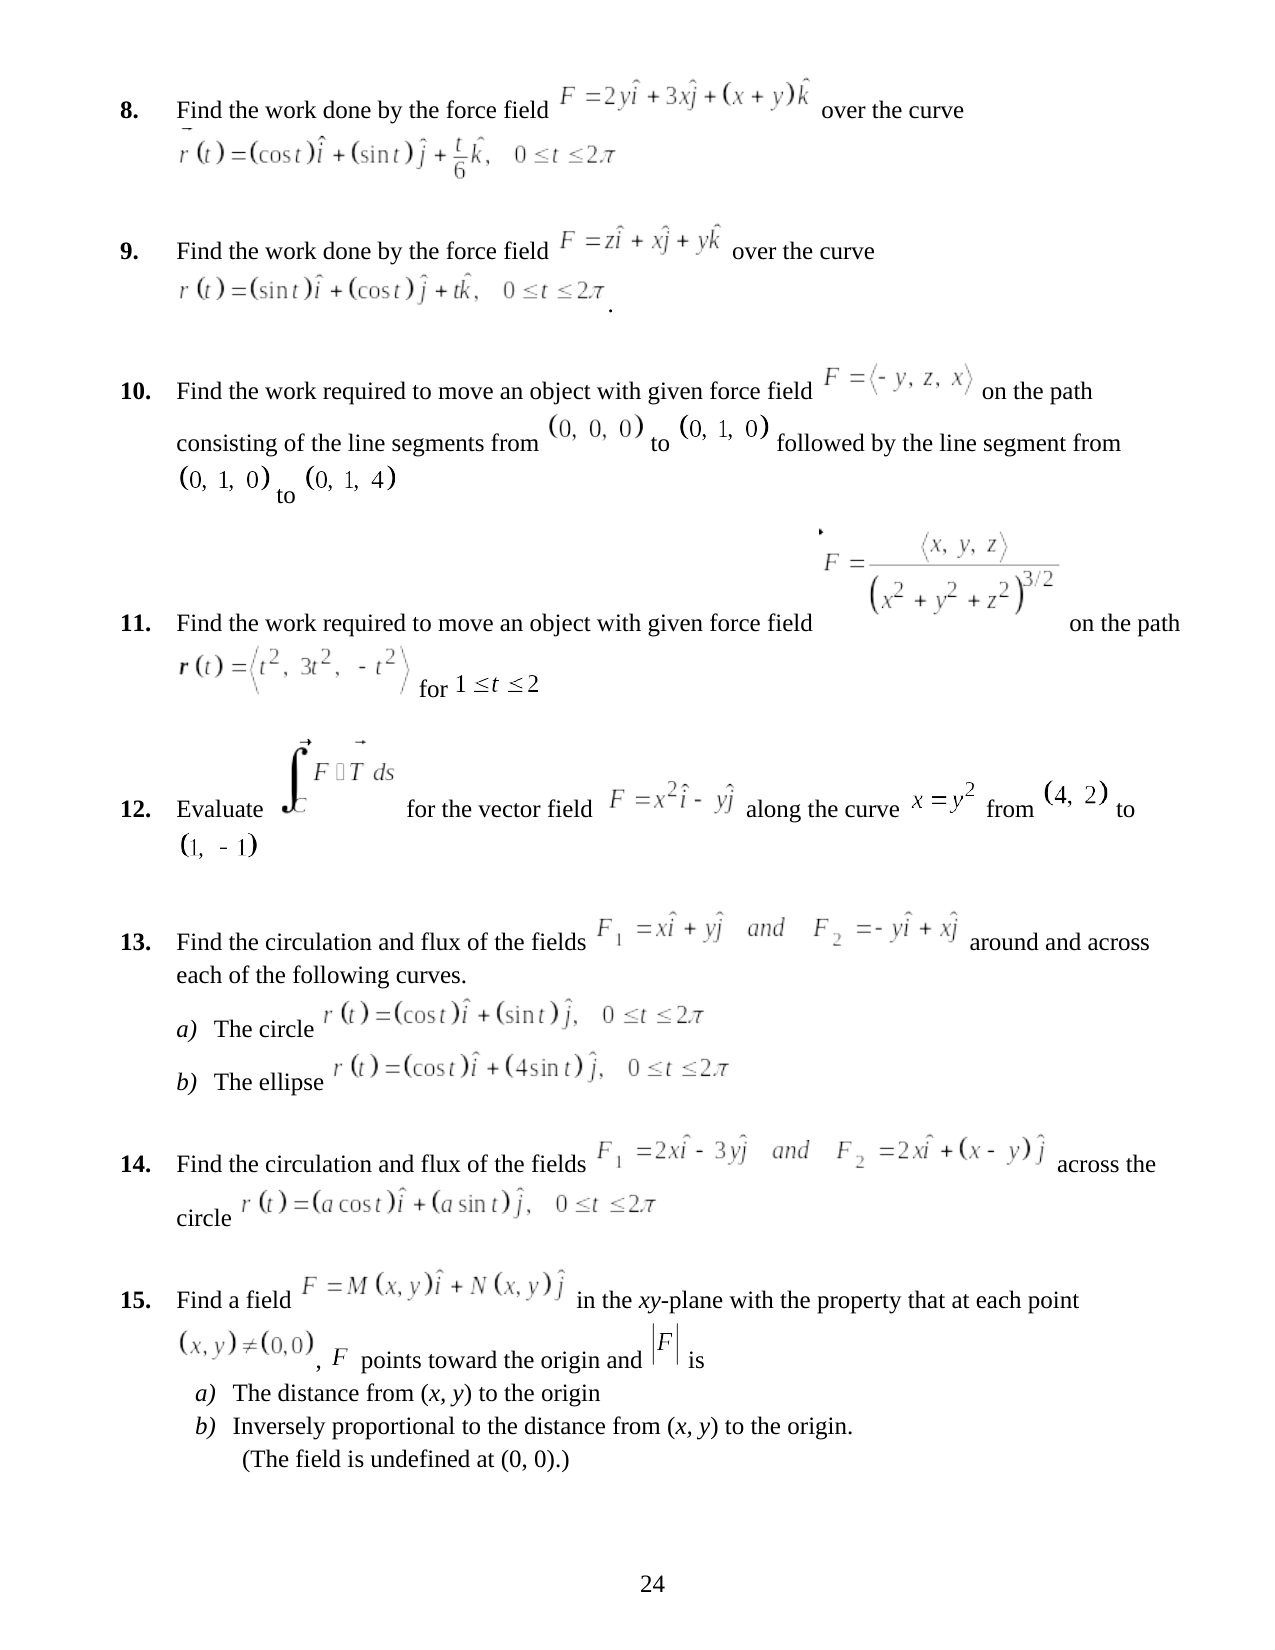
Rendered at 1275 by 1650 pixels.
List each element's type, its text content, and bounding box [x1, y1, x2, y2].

list The distance from (x, y) to the origin [195, 1378, 1185, 1407]
list The ellipse [176, 1047, 1185, 1096]
list Inversely proportional to the distance from (x, y) to the origin. [195, 1411, 1185, 1440]
list Find the circulation and flux of the fields across the circle [120, 1129, 1185, 1232]
list Find the work done by the force field over the curve [120, 75, 1185, 183]
list Find a field in the xy-plane with the property that at each point , points toward the origin and is [120, 1265, 1185, 1374]
list Find the work required to move an object with given force field on the path for [120, 527, 1185, 703]
text (The field is undefined at (0, 0).) [242, 1444, 1185, 1473]
list Find the work done by the force field over the curve . [120, 220, 1185, 318]
list Find the work required to move an object with given force field on the path consisting of the line segments from to followed by the line segment from to [120, 356, 1185, 508]
list Evaluate for the vector field along the curve from to [120, 735, 1185, 870]
list The circle [176, 993, 1185, 1043]
list Find the circulation and flux of the fields around and across each of the following curves. [120, 907, 1185, 989]
